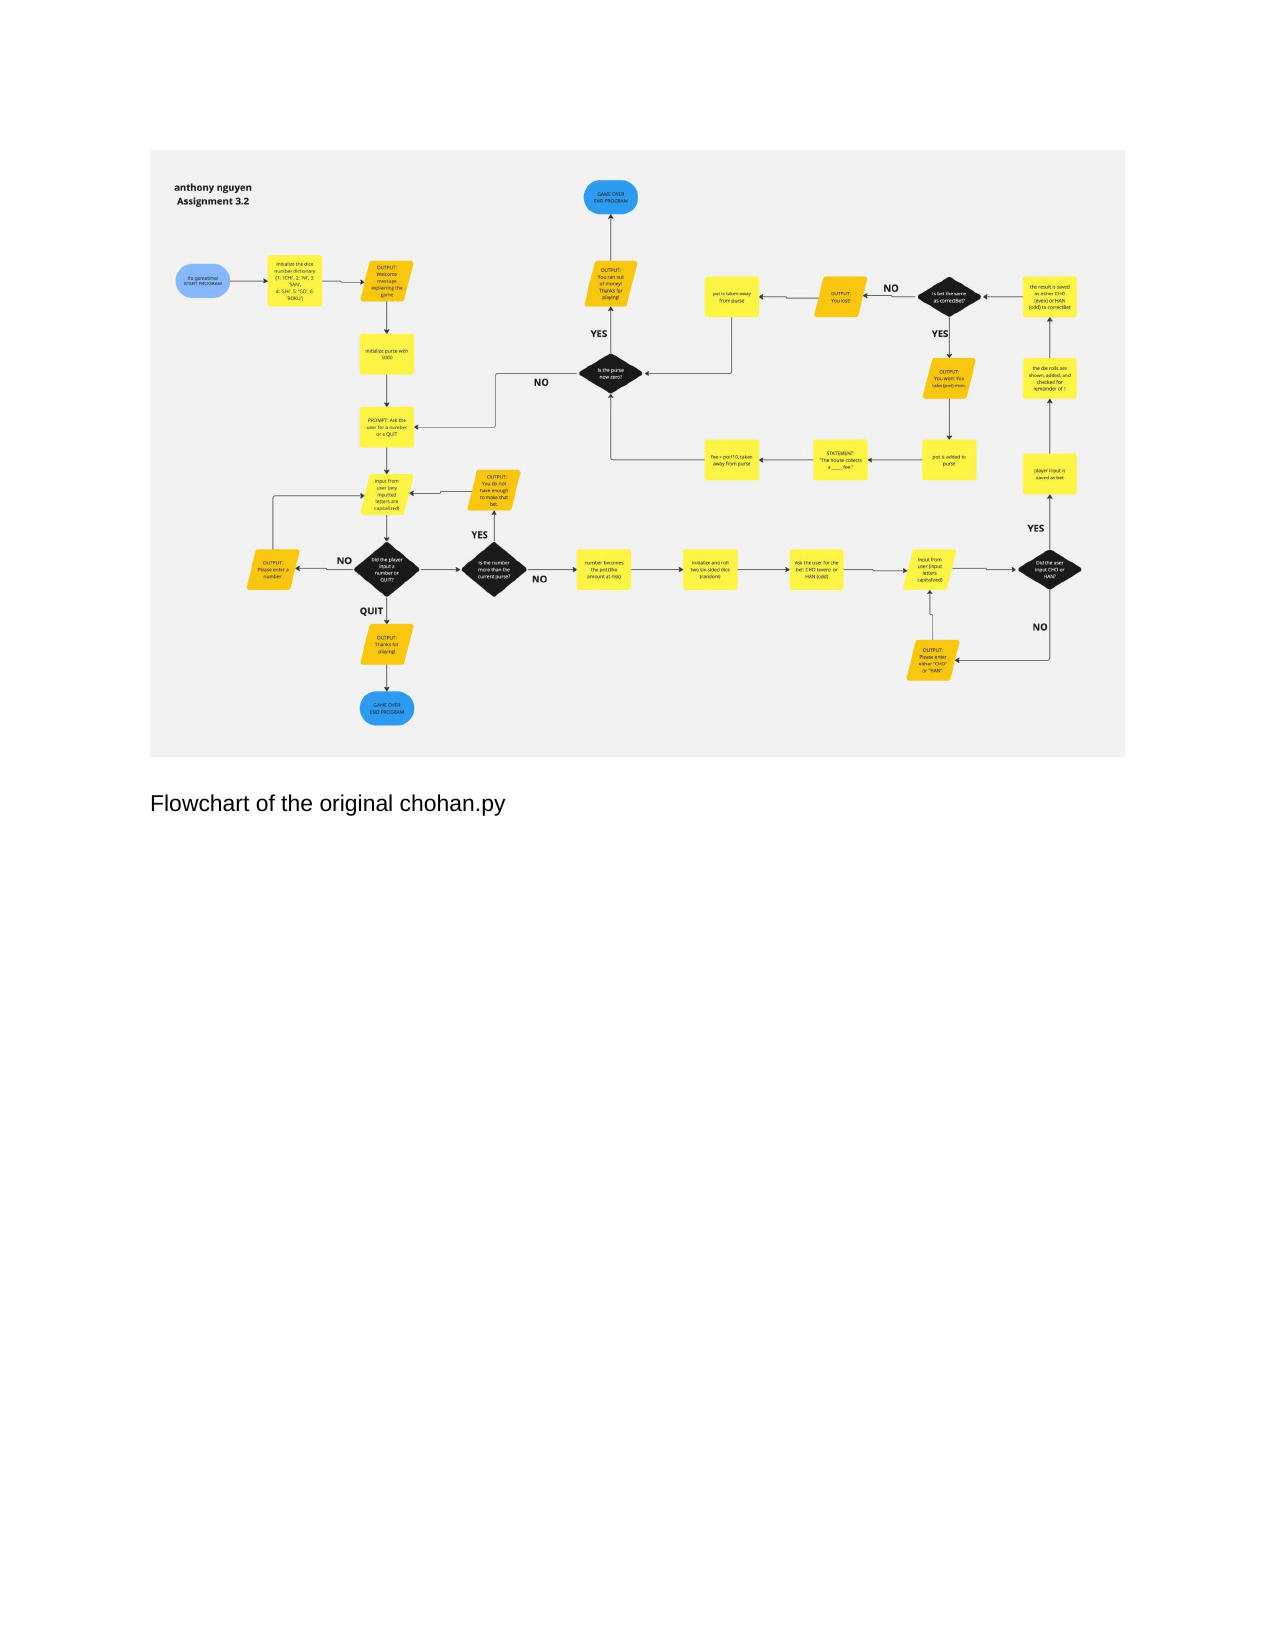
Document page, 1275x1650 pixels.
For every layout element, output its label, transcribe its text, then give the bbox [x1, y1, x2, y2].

text Flowchart of the original chohan.py [150, 790, 1125, 817]
picture [150, 150, 1125, 757]
